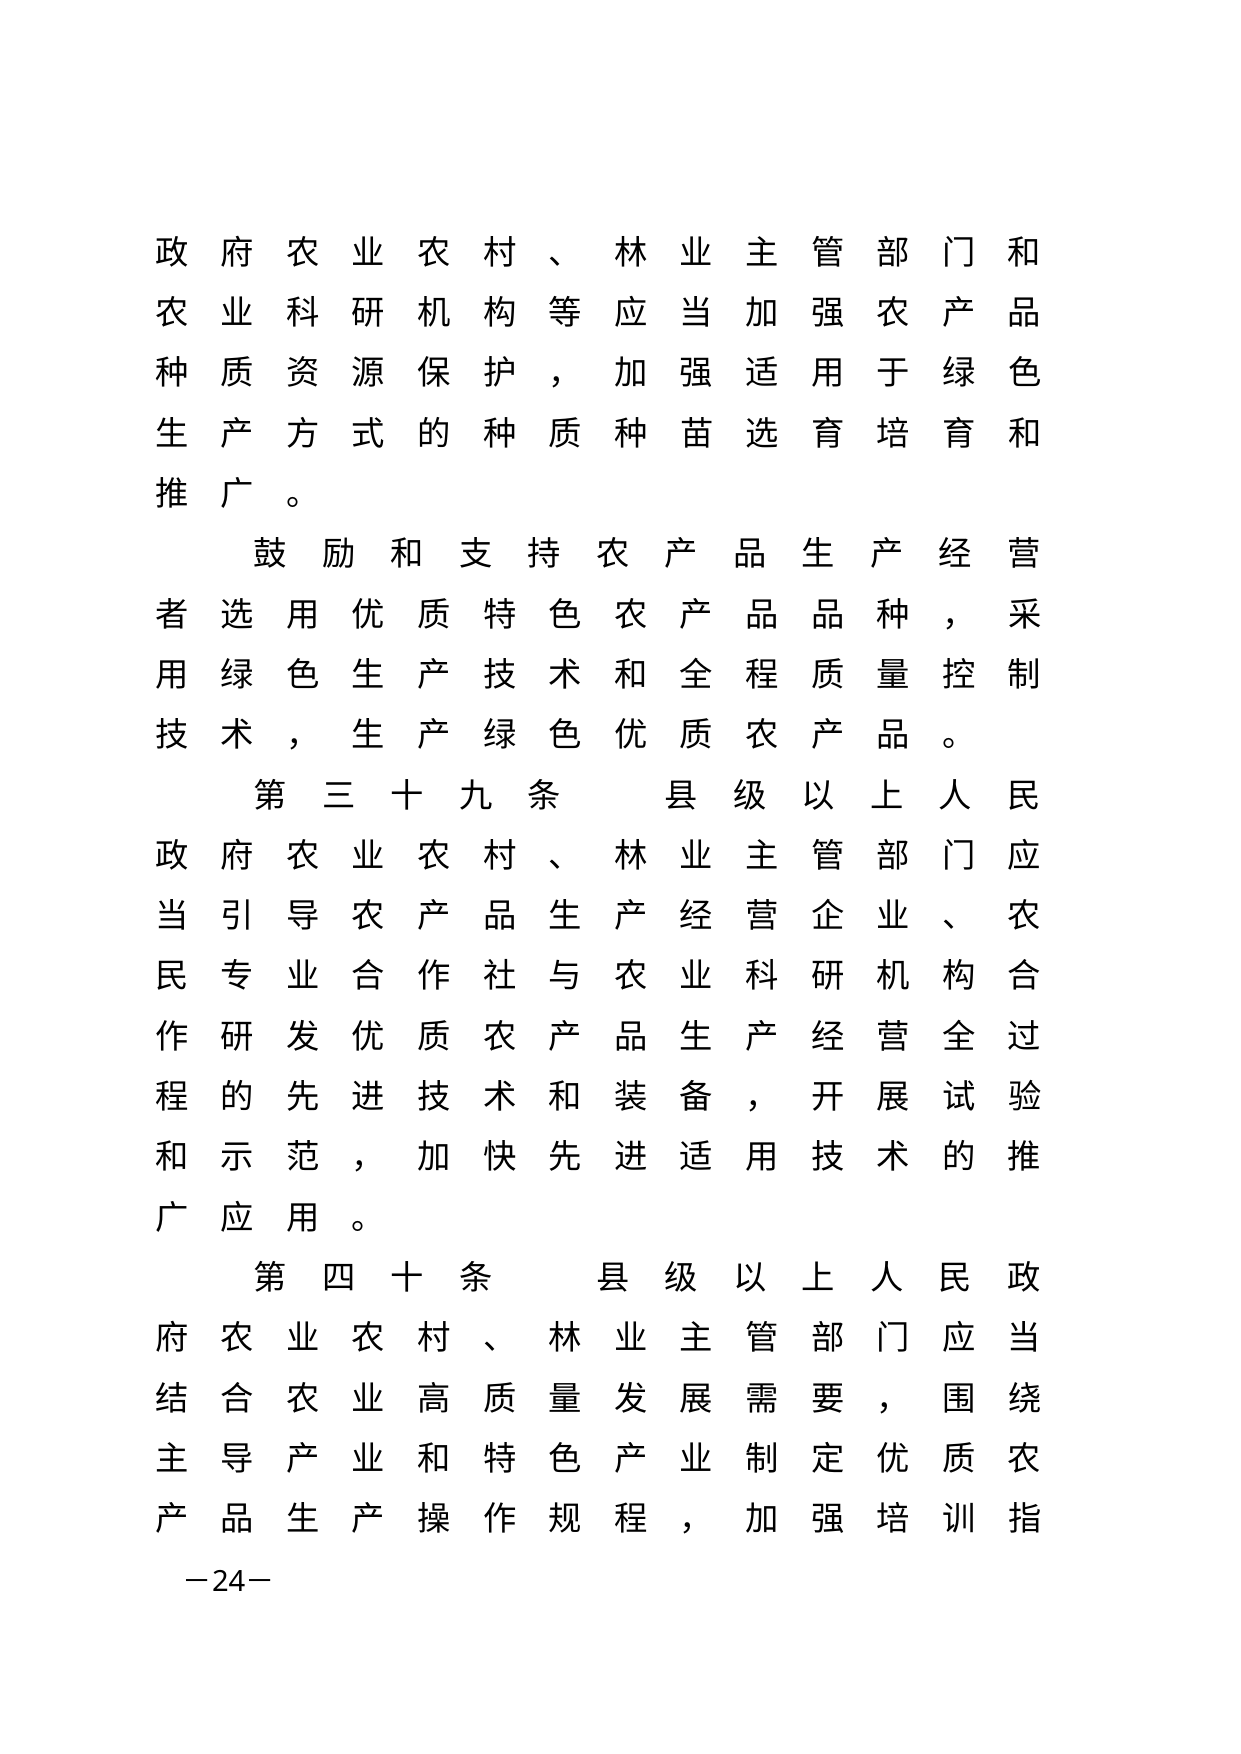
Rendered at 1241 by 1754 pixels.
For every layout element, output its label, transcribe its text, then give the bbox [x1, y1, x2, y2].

text 第三十九条 县级以上人民政府农业农村、林业主管部门应当引导农产品生产经营企业、农民专业合作社与农业科研机构合作研发优质农产品生产经营全过程的先进技术和装备，开展试验和示范，加快先进适用技术的推广应用。 [155, 762, 1073, 1245]
text 鼓励和支持农产品生产经营者选用优质特色农产品品种，采用绿色生产技术和全程质量控制技术，生产绿色优质农产品。 [155, 521, 1073, 762]
text 第四十条 县级以上人民政府农业农村、林业主管部门应当结合农业高质量发展需要，围绕主导产业和特色产业制定优质农产品生产操作规程，加强培训指导，提升优质农产品生产经营标准化水平。 [155, 1245, 1073, 1546]
text 第三十八条 县级以上人民政府农业农村、林业主管部门和农业科研机构等应当加强农产品种质资源保护，加强适用于绿色生产方式的种质种苗选育培育和推广。 [155, 219, 1073, 521]
